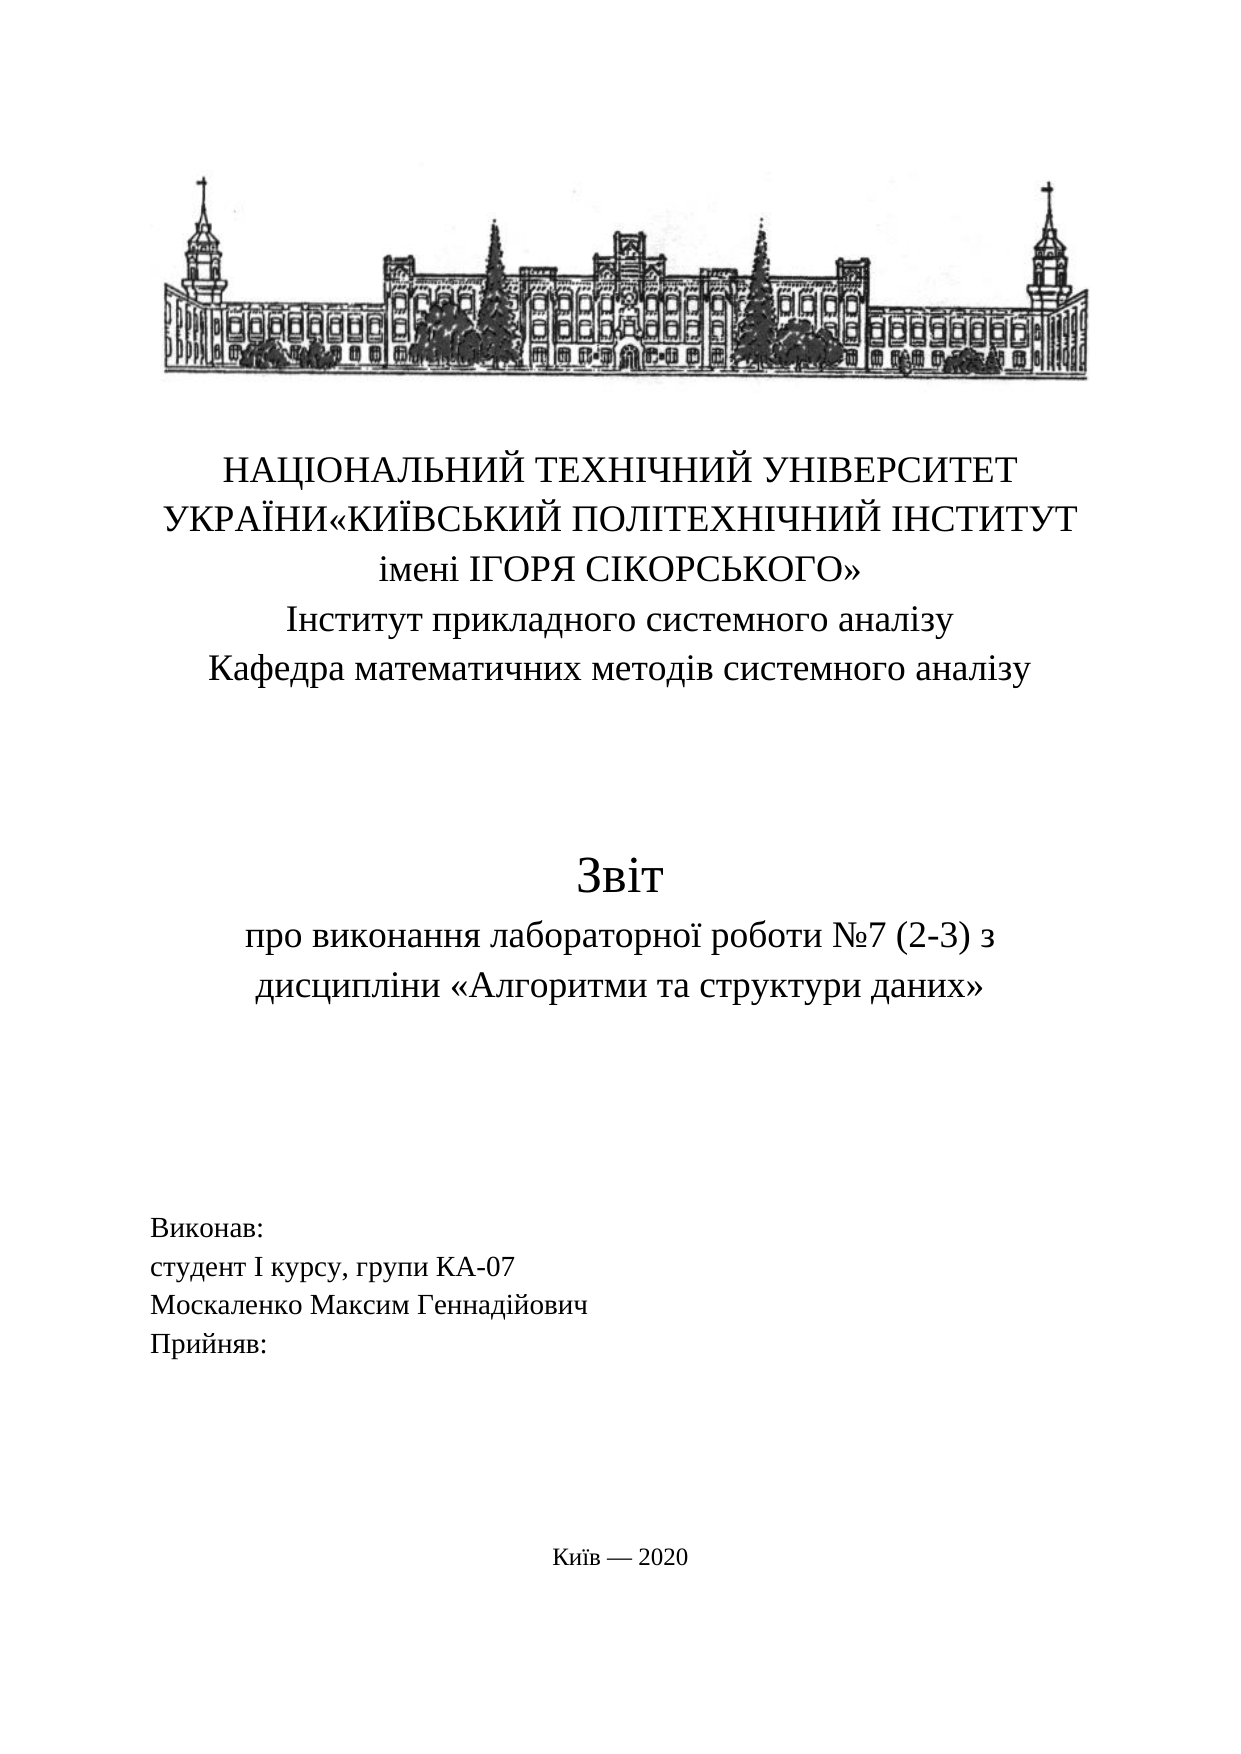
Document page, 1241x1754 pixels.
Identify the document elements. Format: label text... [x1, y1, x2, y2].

text про виконання лабораторної роботи №7 (2-3) з дисципліни «Алгоритми та структури даних» [150, 913, 1090, 1005]
text Інститут прикладного системного аналізу [150, 596, 1090, 639]
text Прийняв: [150, 1326, 1090, 1359]
text Звіт [150, 844, 1090, 904]
text студент I курсу, групи КА-07 [150, 1249, 1090, 1282]
text Київ — 2020 [150, 1542, 1090, 1571]
text НАЦІОНАЛЬНИЙ ТЕХНІЧНИЙ УНІВЕРСИТЕТ УКРАЇНИ«КИЇВСЬКИЙ ПОЛІТЕХНІЧНИЙ ІНСТИТУТ імені ІГОРЯ СІКОРСЬКОГО» [150, 447, 1090, 589]
text Москаленко Максим Геннадійович [150, 1287, 1090, 1321]
picture [150, 150, 1091, 394]
text Кафедра математичних методів системного аналізу [150, 646, 1090, 689]
text Виконав: [150, 1210, 1090, 1244]
